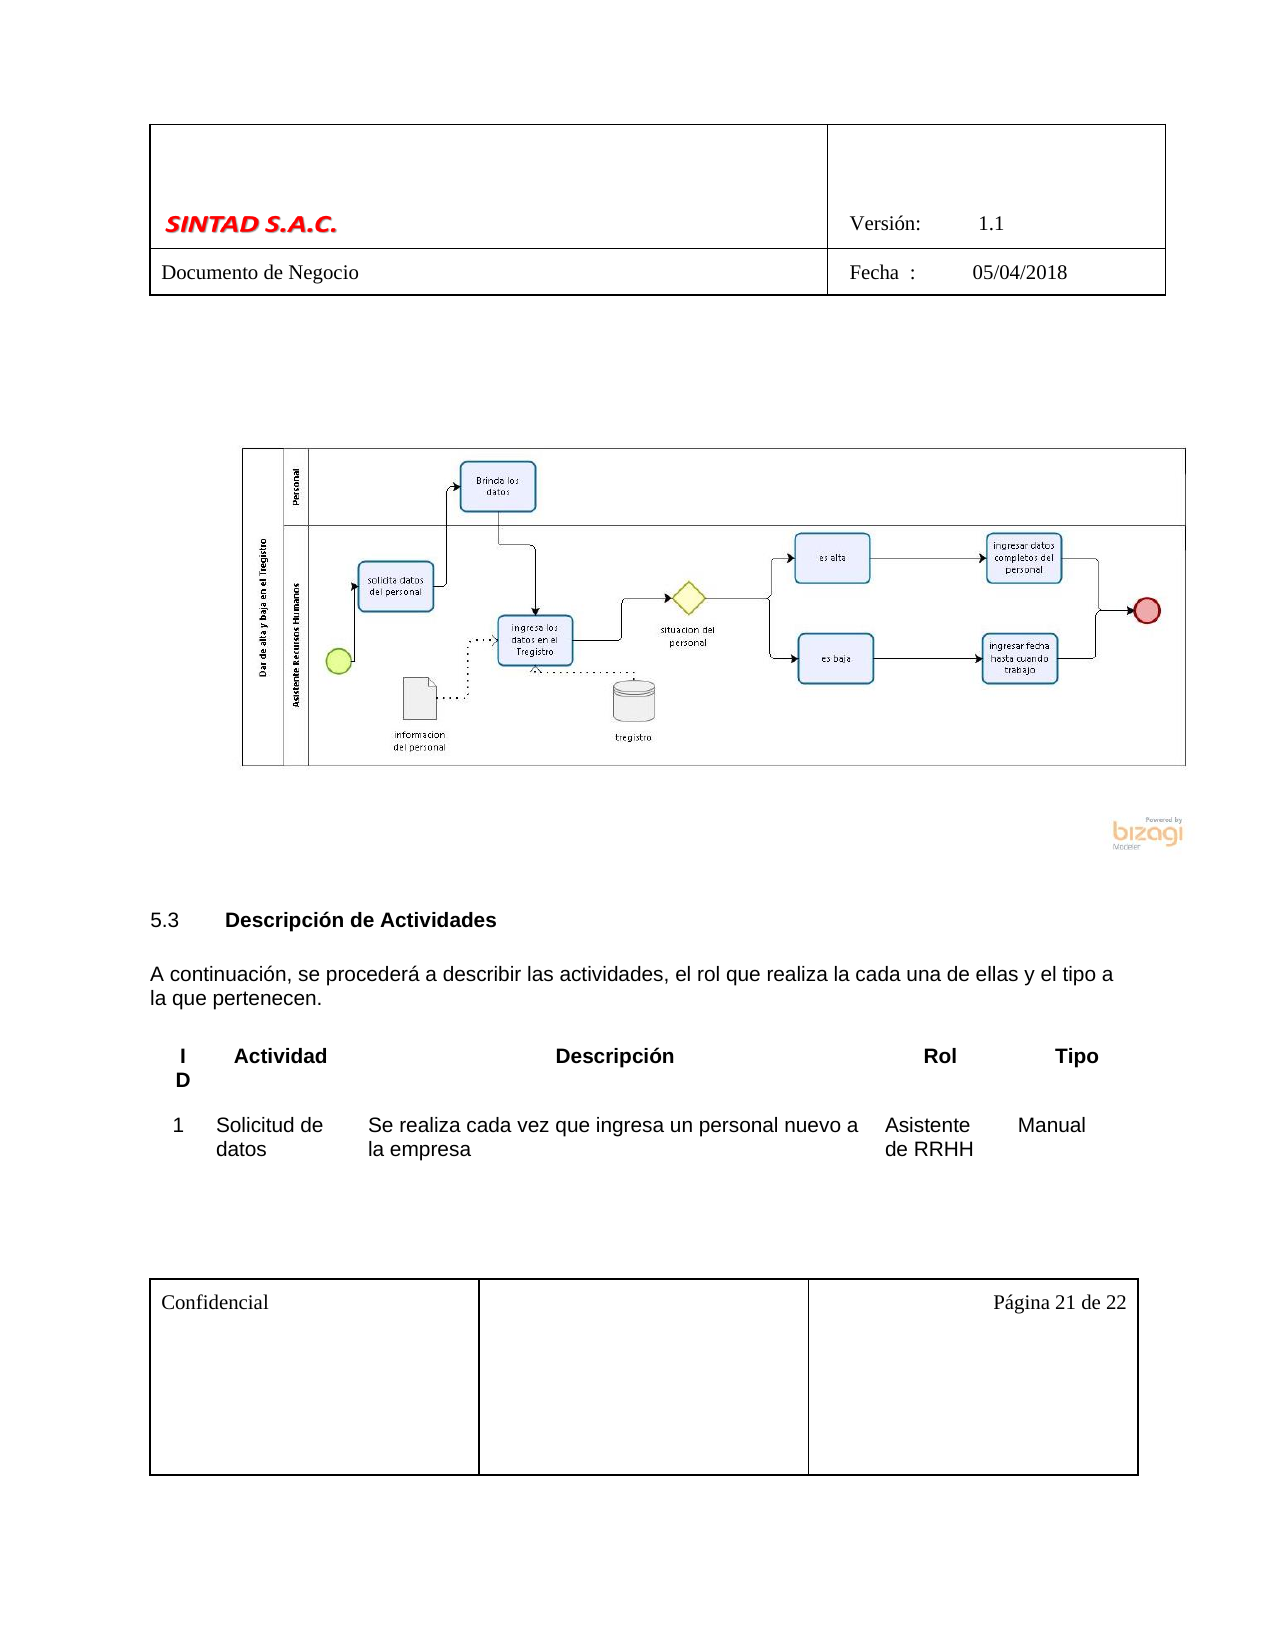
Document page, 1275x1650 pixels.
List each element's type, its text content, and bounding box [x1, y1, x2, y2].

table_header Tipo [1006, 1034, 1147, 1102]
table_header ID [161, 1034, 204, 1102]
table_header Actividad [205, 1034, 357, 1102]
table_cell 1 [161, 1103, 204, 1213]
text A continuación, se procederá a describir las actividades, el rol que realiza la cada una de ellas y el tipo a la que pertenecen. [150, 962, 1125, 1009]
table_cell Manual [1006, 1103, 1147, 1213]
table_cell Solicitud de datos [205, 1103, 357, 1213]
table_header Descripción [357, 1034, 873, 1102]
table_header Rol [874, 1034, 1006, 1102]
table_cell Asistente de RRHH [874, 1103, 1006, 1213]
picture [161, 210, 341, 238]
picture [225, 431, 1200, 859]
table_cell Se realiza cada vez que ingresa un personal nuevo a la empresa [357, 1103, 873, 1213]
list Descripción de Actividades [150, 907, 1125, 931]
